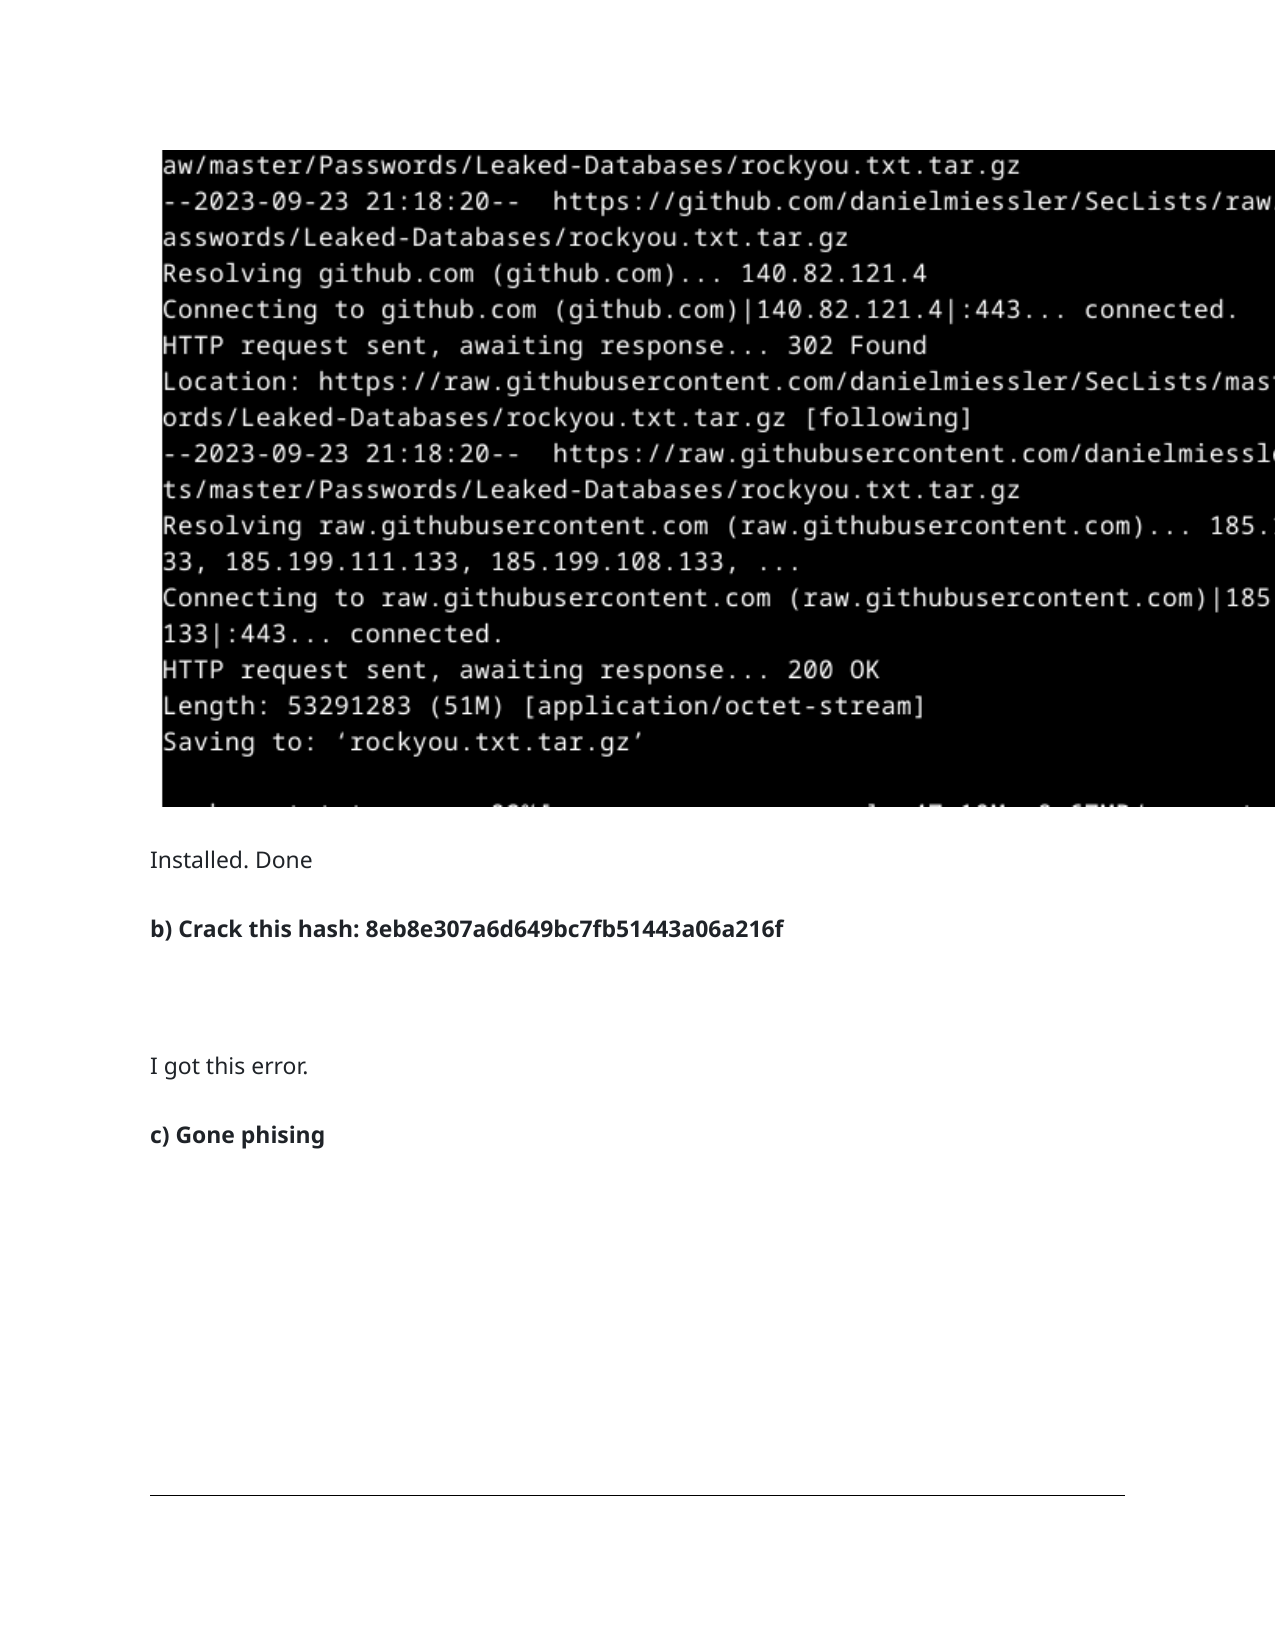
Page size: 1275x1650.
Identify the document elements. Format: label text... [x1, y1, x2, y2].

picture [150, 150, 1275, 807]
text b) Crack this hash: 8eb8e307a6d649bc7fb51443a06a216f [150, 912, 1125, 944]
text I got this error. [150, 1050, 1125, 1081]
text Installed. Done [150, 844, 1125, 875]
text c) Gone phising [150, 1119, 1125, 1150]
